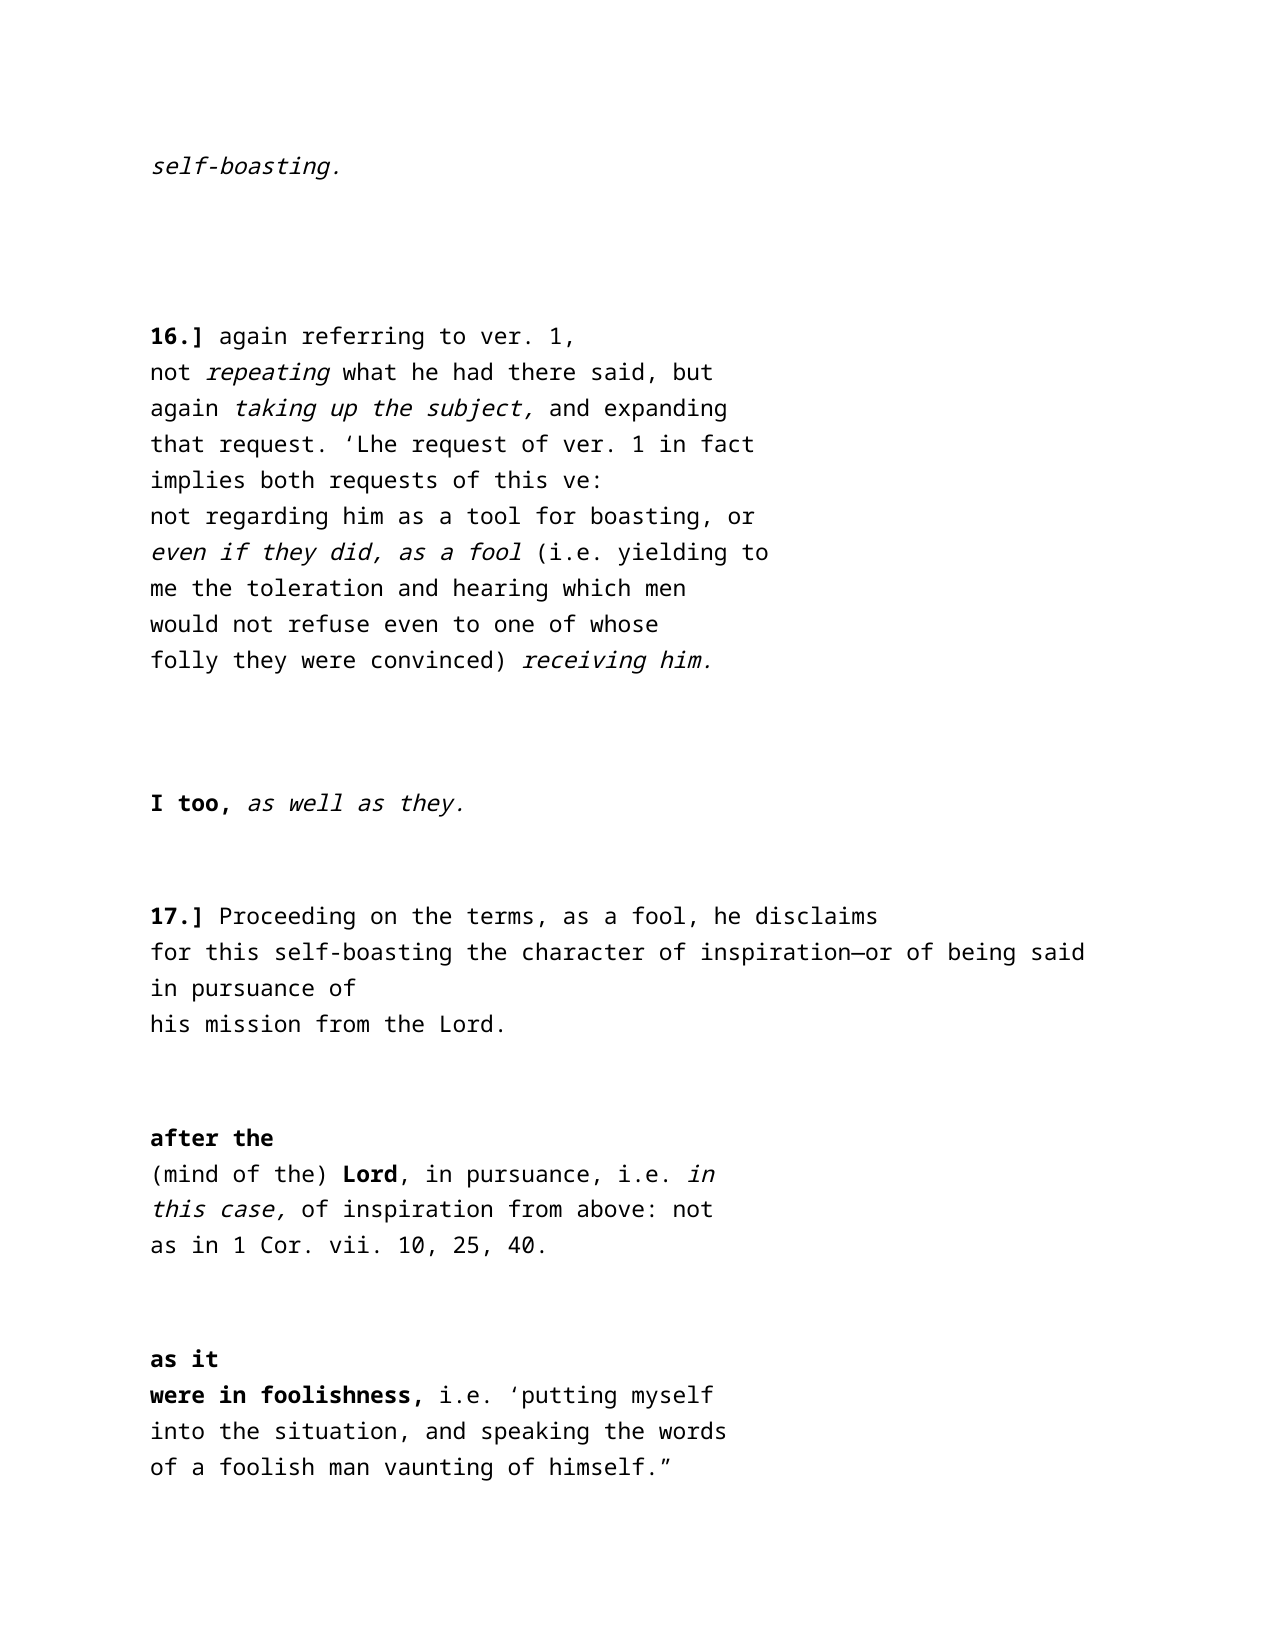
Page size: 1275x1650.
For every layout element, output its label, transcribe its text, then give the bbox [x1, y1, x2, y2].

text I too, as well as they. [150, 787, 1125, 818]
text 17.] Proceeding on the terms, as a fool, he disclaims for this self-boasting the character of inspiration—or of being said in pursuance of his mission from the Lord. [150, 900, 1125, 1039]
text as it were in foolishness, i.e. ‘putting myself into the situation, and speaking the words of a foolish man vaunting of himself.” [150, 1343, 1125, 1482]
text after the (mind of the) Lord, in pursuance, i.e. in this case, of inspiration from above: not as in 1 Cor. vii. 10, 25, 40. [150, 1122, 1125, 1261]
text self-boasting. [150, 150, 1125, 181]
text 16.] again referring to ver. 1, not repeating what he had there said, but again taking up the subject, and expanding that request. ‘Lhe request of ver. 1 in fact implies both requests of this ve: not regarding him as a tool for boasting, or even if they did, as a fool (i.e. yielding to me the toleration and hearing which men would not refuse even to one of whose folly they were convinced) receiving him. [150, 320, 1125, 705]
